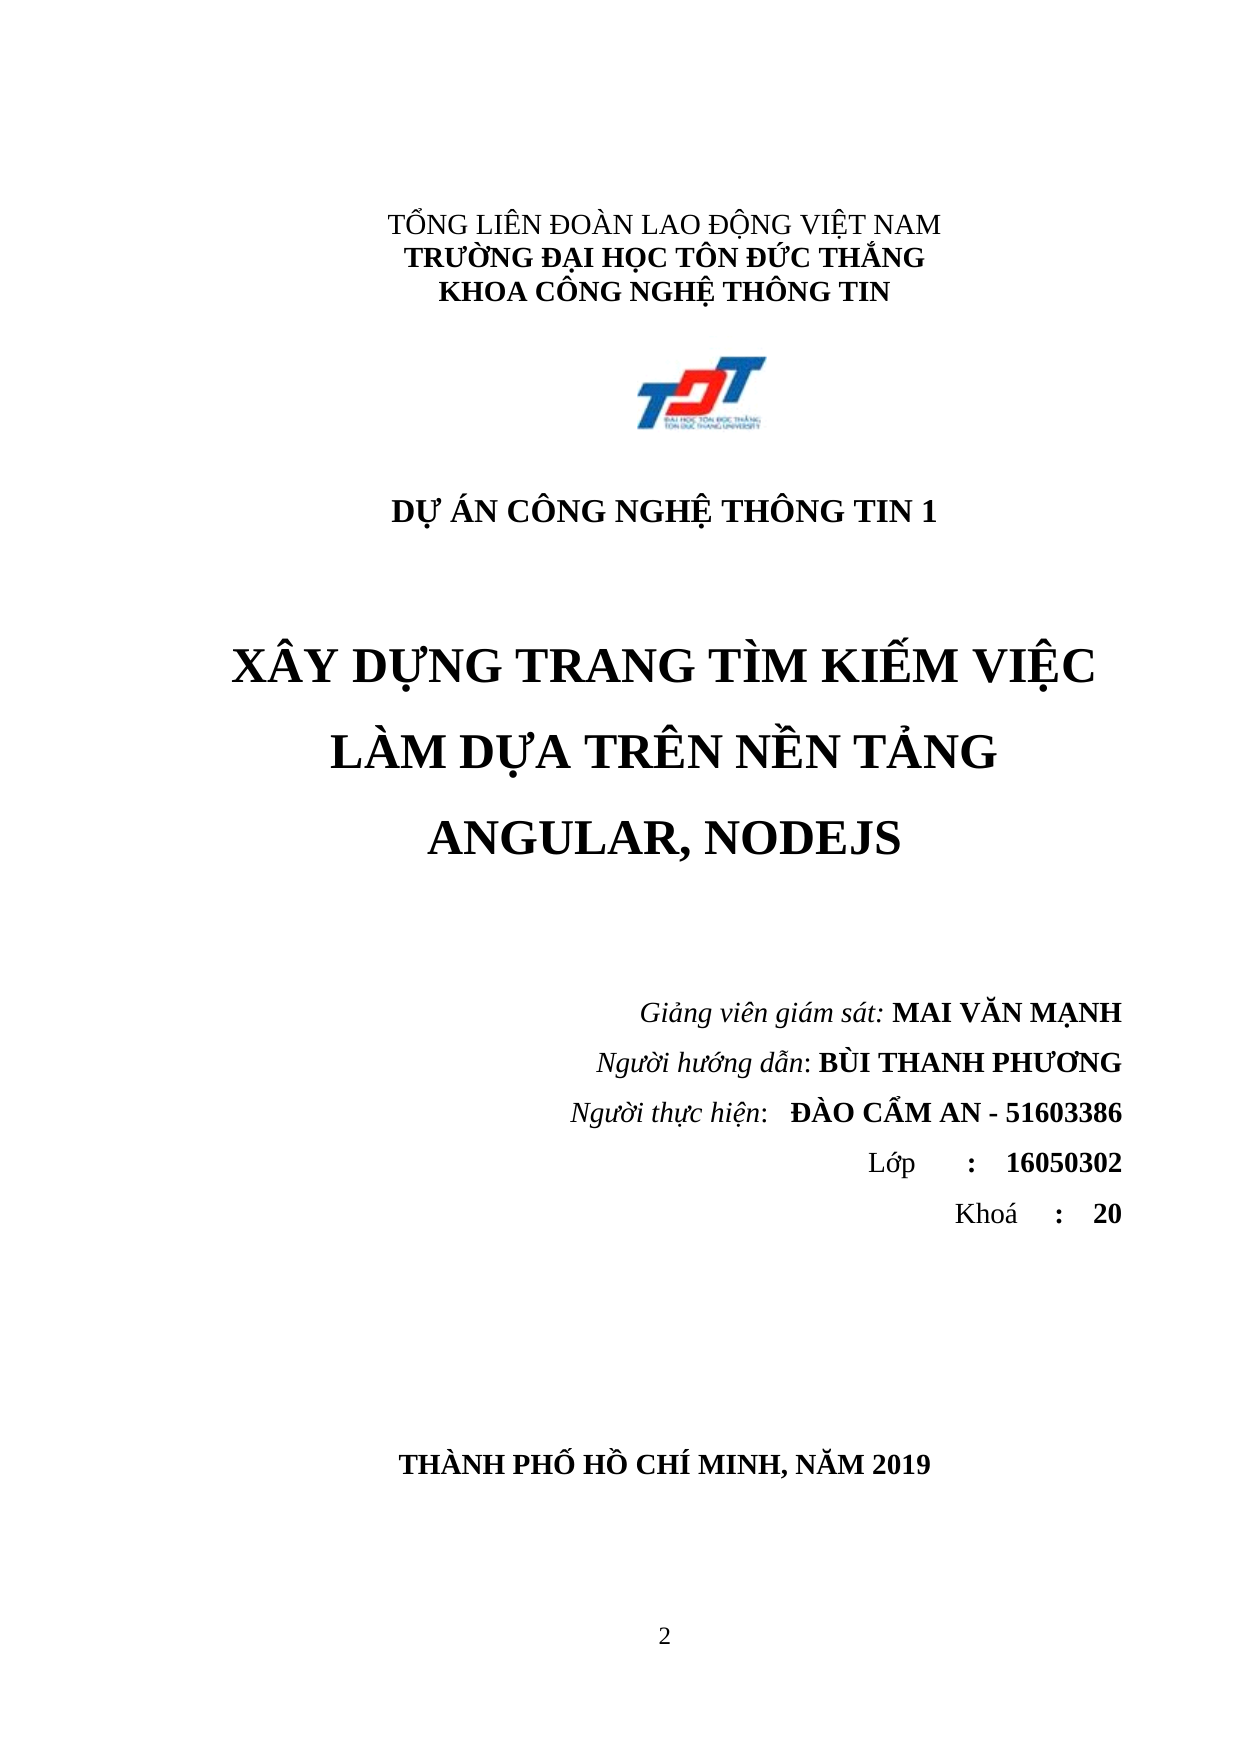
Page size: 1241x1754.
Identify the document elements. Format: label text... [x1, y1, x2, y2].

text KHOA CÔNG NGHỆ THÔNG TIN [207, 274, 1122, 307]
text Lớp : 16050302 [207, 1146, 1122, 1179]
text DỰ ÁN CÔNG NGHỆ THÔNG TIN 1 [207, 492, 1122, 530]
text Người thực hiện: ĐÀO CẨM AN - 51603386 [207, 1095, 1122, 1129]
text XÂY DỰNG TRANG TÌM KIẾM VIỆC LÀM DỰA TRÊN NỀN TẢNG ANGULAR, NODEJS [207, 635, 1122, 865]
picture [637, 336, 767, 458]
text Khoá : 20 [207, 1196, 1122, 1229]
text Giảng viên giám sát: MAI VĂN MẠNH [207, 995, 1122, 1028]
text Người hướng dẫn: BÙI THANH PHƯƠNG [207, 1045, 1122, 1078]
text THÀNH PHỐ HỒ CHÍ MINH, NĂM 2019 [207, 1447, 1122, 1481]
text TỔNG LIÊN ĐOÀN LAO ĐỘNG VIỆT [207, 207, 1122, 240]
text TRƯỜNG ĐẠI HỌC TÔN ĐỨC THẮNG [207, 240, 1122, 274]
